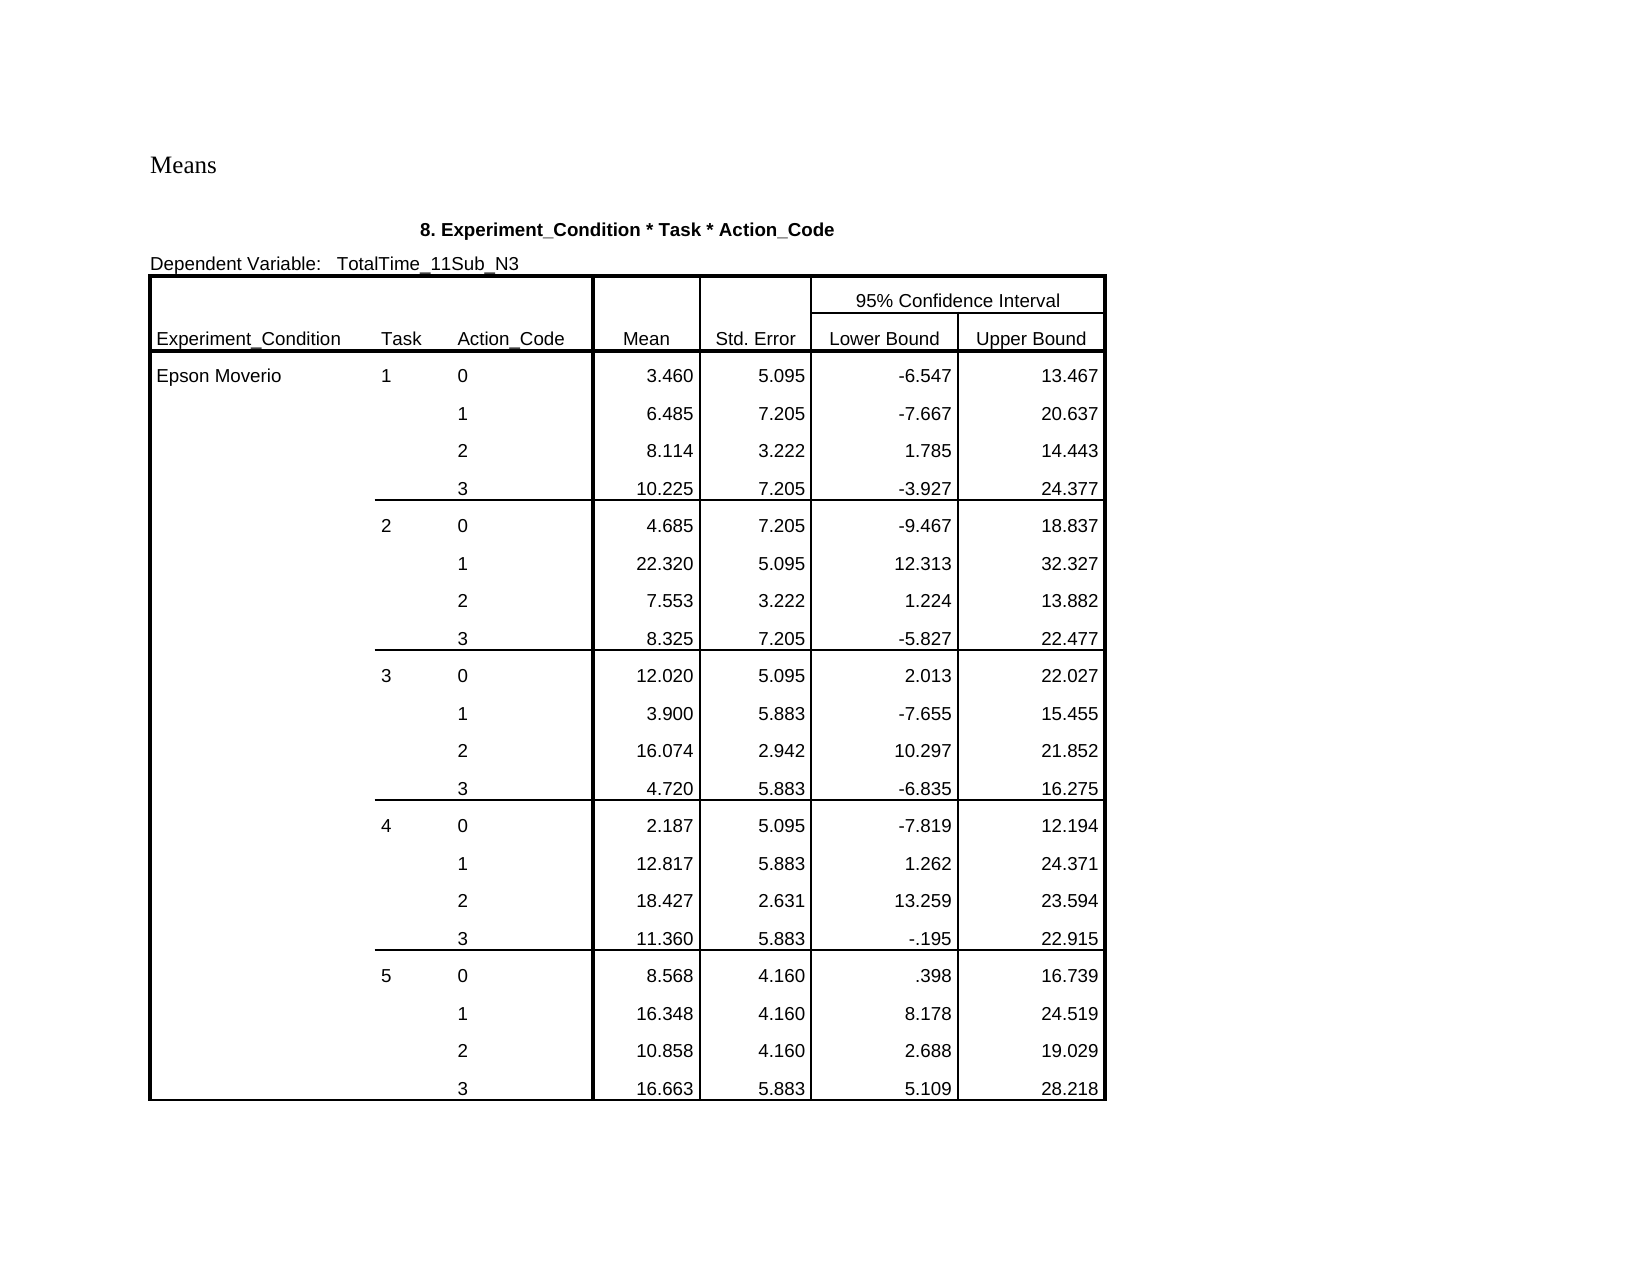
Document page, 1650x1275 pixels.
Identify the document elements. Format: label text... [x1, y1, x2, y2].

table_cell Dependent Variable: TotalTime_11Sub_N3 [150, 241, 1104, 274]
table_cell 16.275 [959, 762, 1103, 799]
table_cell 2.942 [701, 724, 810, 762]
table_cell 14.443 [959, 424, 1103, 462]
table_cell 1 [451, 537, 591, 574]
table_cell 2.013 [812, 651, 957, 687]
table_cell 16.663 [595, 1062, 699, 1099]
table_cell 4.160 [701, 1024, 810, 1062]
table_cell 16.074 [595, 724, 699, 762]
table_cell 8.568 [595, 951, 699, 987]
table_cell 15.455 [959, 687, 1103, 724]
table_cell Epson Moverio [152, 353, 374, 1099]
table_cell 10.858 [595, 1024, 699, 1062]
table_cell 22.915 [959, 912, 1103, 949]
table_cell 8.178 [812, 987, 957, 1024]
table_cell 0 [451, 951, 591, 987]
table_cell 5.883 [701, 687, 810, 724]
table_cell 32.327 [959, 537, 1103, 574]
table_cell Mean [595, 278, 699, 349]
table_cell -6.835 [812, 762, 957, 799]
table_cell 2 [451, 1024, 591, 1062]
table_cell 0 [451, 801, 591, 837]
table_cell Upper Bound [959, 314, 1103, 349]
table_cell 95% Confidence Interval [812, 278, 1103, 312]
table_cell 28.218 [959, 1062, 1103, 1099]
table_cell 1 [375, 353, 451, 499]
text Means [150, 150, 1500, 179]
table_cell 18.427 [595, 874, 699, 912]
table_cell 2.688 [812, 1024, 957, 1062]
table_cell 2 [451, 424, 591, 462]
table_cell 4.685 [595, 501, 699, 537]
table_cell 3.222 [701, 574, 810, 612]
table_cell 12.194 [959, 801, 1103, 837]
table_cell 0 [451, 501, 591, 537]
table_cell 3.900 [595, 687, 699, 724]
table_cell 24.371 [959, 837, 1103, 874]
table_cell 1.224 [812, 574, 957, 612]
table_cell 24.377 [959, 462, 1103, 499]
table_cell 5.095 [701, 537, 810, 574]
table_cell 3 [451, 762, 591, 799]
table_cell 3 [451, 462, 591, 499]
table_cell 24.519 [959, 987, 1103, 1024]
table_cell Std. Error [701, 278, 810, 349]
table_cell 4.160 [701, 951, 810, 987]
table_cell -9.467 [812, 501, 957, 537]
table_cell 8.114 [595, 424, 699, 462]
table_cell .398 [812, 951, 957, 987]
table_cell 3 [451, 1062, 591, 1099]
table_cell Task [375, 278, 451, 349]
table_cell 3 [375, 651, 451, 799]
table_cell 7.553 [595, 574, 699, 612]
table_cell 7.205 [701, 612, 810, 649]
table_cell 5.109 [812, 1062, 957, 1099]
table_cell 2 [375, 501, 451, 649]
table_header 8. Experiment_Condition * Task * Action_Code [150, 208, 1104, 241]
table_cell 1.785 [812, 424, 957, 462]
table_cell 1.262 [812, 837, 957, 874]
table_cell 0 [451, 651, 591, 687]
table_cell -5.827 [812, 612, 957, 649]
table_cell -7.819 [812, 801, 957, 837]
table_cell 2.631 [701, 874, 810, 912]
table_cell 18.837 [959, 501, 1103, 537]
table_cell 3 [451, 612, 591, 649]
table_cell 2 [451, 724, 591, 762]
table_cell 10.225 [595, 462, 699, 499]
table_cell 7.205 [701, 501, 810, 537]
table_cell 11.360 [595, 912, 699, 949]
table_cell 12.313 [812, 537, 957, 574]
table_cell 3 [451, 912, 591, 949]
table_cell 16.739 [959, 951, 1103, 987]
table_cell 1 [451, 687, 591, 724]
table_cell 2 [451, 574, 591, 612]
table_cell 0 [451, 353, 591, 387]
table_cell 5 [375, 951, 451, 1099]
table_cell 22.320 [595, 537, 699, 574]
table_cell 3.460 [595, 353, 699, 387]
table_cell 13.467 [959, 353, 1103, 387]
table_cell 5.095 [701, 353, 810, 387]
table_cell Action_Code [451, 278, 591, 349]
table_cell -.195 [812, 912, 957, 949]
table_cell -7.655 [812, 687, 957, 724]
table_cell 4.160 [701, 987, 810, 1024]
table_cell 3.222 [701, 424, 810, 462]
table_cell 12.020 [595, 651, 699, 687]
table_cell 4.720 [595, 762, 699, 799]
table_cell 23.594 [959, 874, 1103, 912]
table_cell 2.187 [595, 801, 699, 837]
table_cell 16.348 [595, 987, 699, 1024]
table_cell 2 [451, 874, 591, 912]
table_cell 1 [451, 987, 591, 1024]
table_cell 7.205 [701, 387, 810, 424]
table_cell 5.883 [701, 762, 810, 799]
table_cell 8.325 [595, 612, 699, 649]
table_cell 13.259 [812, 874, 957, 912]
table_cell 22.477 [959, 612, 1103, 649]
table_cell -3.927 [812, 462, 957, 499]
table_cell 7.205 [701, 462, 810, 499]
table_cell 20.637 [959, 387, 1103, 424]
table_cell 5.883 [701, 1062, 810, 1099]
table_cell 5.095 [701, 651, 810, 687]
table_cell Experiment_Condition [152, 278, 374, 349]
table_cell 5.883 [701, 837, 810, 874]
table_cell -6.547 [812, 353, 957, 387]
table_cell 6.485 [595, 387, 699, 424]
table_cell 22.027 [959, 651, 1103, 687]
table_cell 1 [451, 387, 591, 424]
table_cell 1 [451, 837, 591, 874]
table_cell -7.667 [812, 387, 957, 424]
table_cell 4 [375, 801, 451, 949]
table_cell 21.852 [959, 724, 1103, 762]
table_cell 10.297 [812, 724, 957, 762]
table_cell 5.095 [701, 801, 810, 837]
table_cell 19.029 [959, 1024, 1103, 1062]
table_cell Lower Bound [812, 314, 957, 349]
table_cell 12.817 [595, 837, 699, 874]
table_cell 5.883 [701, 912, 810, 949]
table_cell 13.882 [959, 574, 1103, 612]
